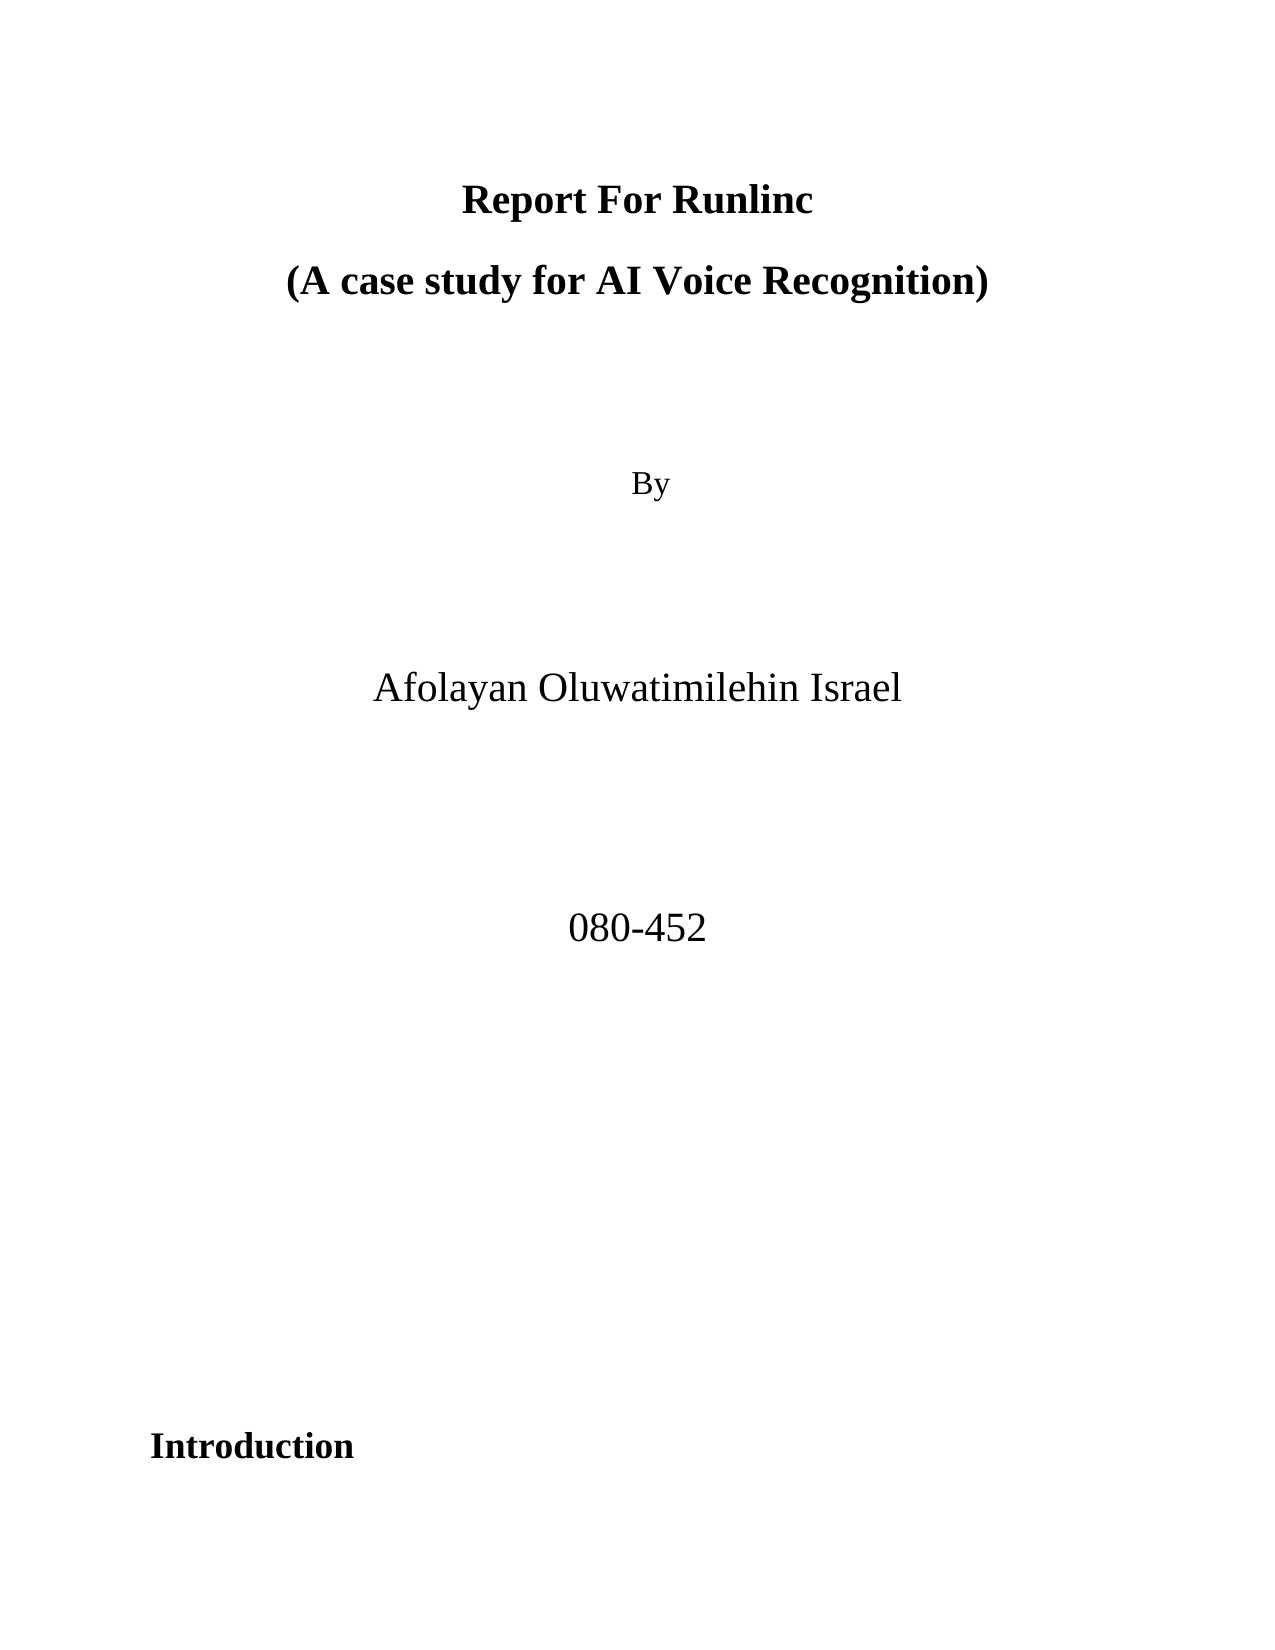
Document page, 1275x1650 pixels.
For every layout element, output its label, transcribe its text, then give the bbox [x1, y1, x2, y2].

text By [150, 463, 1125, 502]
text Introduction [150, 1424, 1125, 1467]
text Report For Runlinc [150, 175, 1125, 223]
text Afolayan Oluwatimilehin Israel [150, 662, 1125, 710]
text (A case study for AI Voice Recognition) [150, 255, 1125, 303]
text 080-452 [150, 903, 1125, 951]
